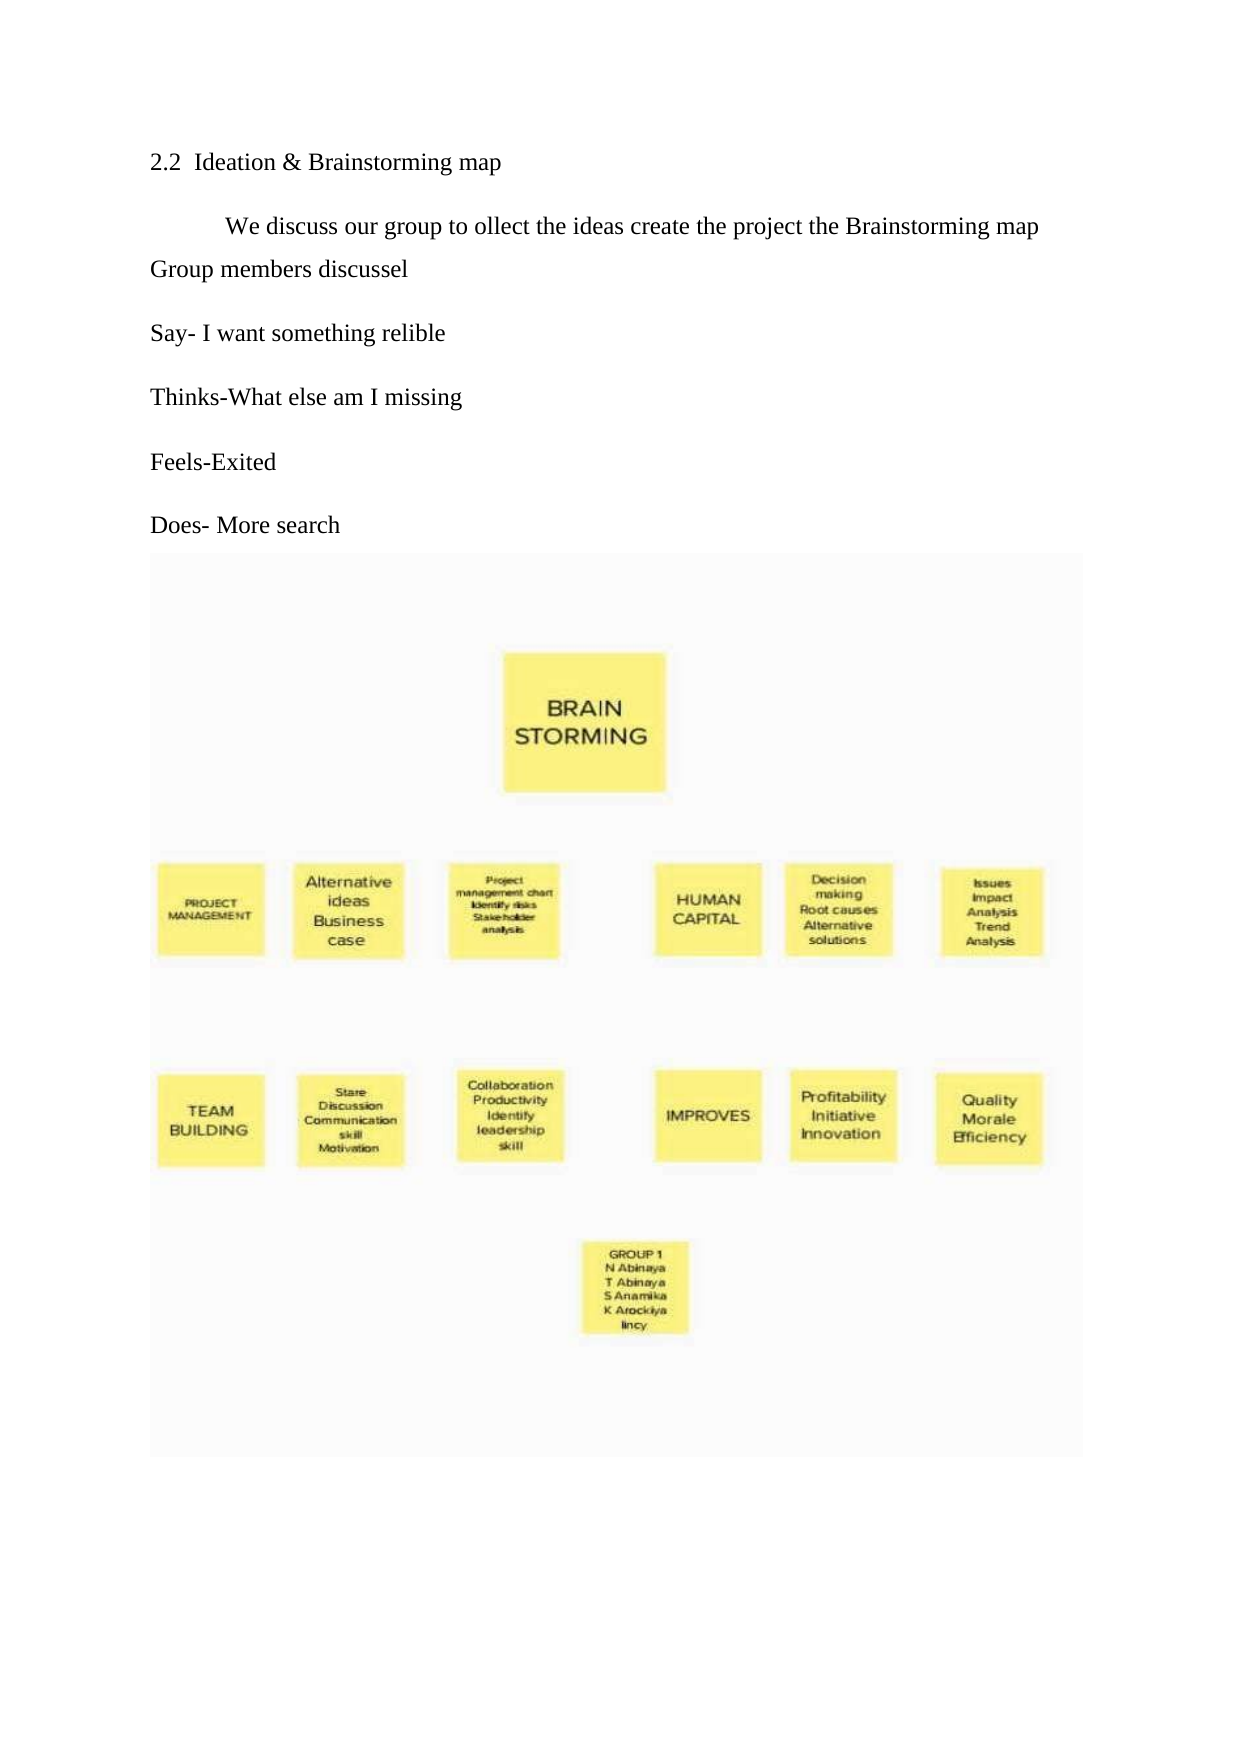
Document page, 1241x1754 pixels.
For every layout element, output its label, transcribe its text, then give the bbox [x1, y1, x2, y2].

list Ideation & Brainstorming map [150, 147, 1178, 176]
text Does- More search [150, 511, 1178, 539]
picture [150, 553, 1083, 1457]
text Say- I want something relible Thinks-What else am I missing Feels-Exited [150, 318, 463, 475]
text We discuss our group to ollect the ideas create the project the Brainstorming map Group members discussel [150, 211, 1041, 283]
